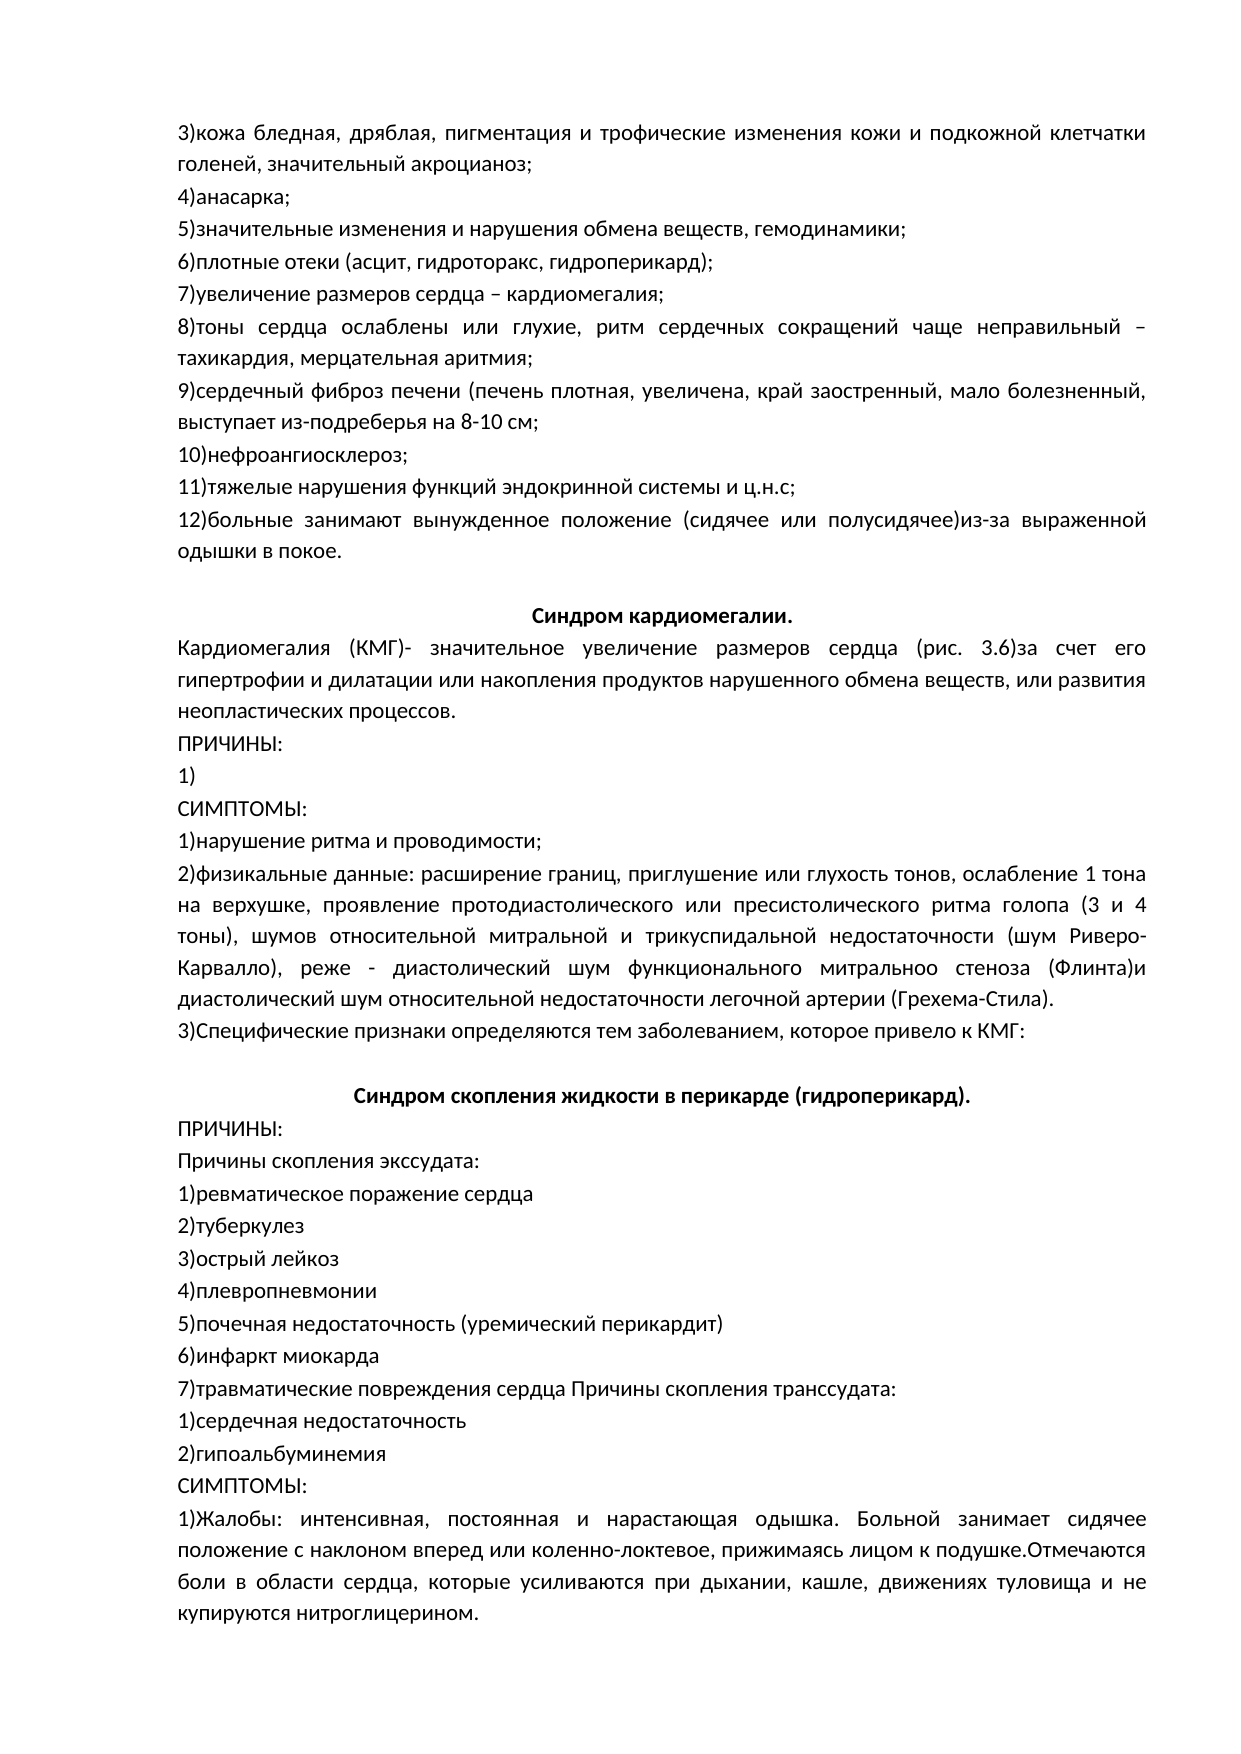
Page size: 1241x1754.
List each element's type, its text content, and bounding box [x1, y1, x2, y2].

text 6)плотные отеки (асцит, гидроторакс, гидроперикард); [177, 247, 1148, 275]
text 5)почечная недостаточность (уремический перикардит) [177, 1309, 1148, 1337]
text 2)гипоальбуминемия [177, 1439, 1148, 1467]
text 3)острый лейкоз [177, 1244, 1148, 1272]
text Причины скопления экссудата: [177, 1147, 1148, 1175]
text Синдром кардиомегалии. [177, 601, 1148, 629]
text СИМПТОМЫ: [177, 794, 1148, 822]
text 11)тяжелые нарушения функций эндокринной системы и ц.н.с; [177, 472, 1148, 500]
text Кардиомегалия (КМГ)- значительное увеличение размеров сердца (рис. 3.6)за счет его гипертрофии и дилатации или накопления продуктов нарушенного обмена веществ, или развития неопластических процессов. [177, 633, 1148, 724]
text 4)плевропневмонии [177, 1277, 1148, 1305]
text 7)травматические повреждения сердца Причины скопления транссудата: [177, 1374, 1148, 1402]
text 10)нефроангиосклероз; [177, 440, 1148, 468]
text 9)сердечный фиброз печени (печень плотная, увеличена, край заостренный, мало болезненный, выступает из-подреберья на 8-10 см; [177, 376, 1148, 435]
text 1)сердечная недостаточность [177, 1407, 1148, 1435]
text 1)ревматическое поражение сердца [177, 1179, 1148, 1207]
text 4)анасарка; [177, 182, 1148, 210]
text 3)кожа бледная, дряблая, пигментация и трофические изменения кожи и подкожной клетчатки голеней, значительный акроцианоз; [177, 118, 1148, 177]
text 1)нарушение ритма и проводимости; [177, 826, 1148, 854]
text 7)увеличение размеров сердца – кардиомегалия; [177, 279, 1148, 307]
text 2)физикальные данные: расширение границ, приглушение или глухость тонов, ослабление 1 тона на верхушке, проявление протодиастолического или пресистолического ритма голопа (3 и 4 тоны), шумов относительной митральной и трикуспидальной недостаточности (шум Риверо-Карвалло), реже - диастолический шум функционального митральноо стеноза (Флинта)и диастолический шум относительной недостаточности легочной артерии (Грехема-Стила). [177, 859, 1148, 1012]
text СИМПТОМЫ: [177, 1472, 1148, 1500]
text 1)Жалобы: интенсивная, постоянная и нарастающая одышка. Больной занимает сидячее положение с наклоном вперед или коленно-локтевое, прижимаясь лицом к подушке.Отмечаются боли в области сердца, которые усиливаются при дыхании, кашле, движениях туловища и не купируются нитроглицерином. [177, 1504, 1148, 1626]
text ПРИЧИНЫ: [177, 1114, 1148, 1142]
text 6)инфаркт миокарда [177, 1342, 1148, 1370]
text 12)больные занимают вынужденное положение (сидячее или полусидячее)из-за выраженной одышки в покое. [177, 505, 1148, 564]
text ПРИЧИНЫ: [177, 729, 1148, 757]
text 1) [177, 761, 1148, 789]
text 3)Специфические признаки определяются тем заболеванием, которое привело к КМГ: [177, 1017, 1148, 1045]
text Синдром скопления жидкости в перикарде (гидроперикард). [177, 1082, 1148, 1110]
text 5)значительные изменения и нарушения обмена веществ, гемодинамики; [177, 214, 1148, 242]
text 2)туберкулез [177, 1212, 1148, 1240]
text 8)тоны сердца ослаблены или глухие, ритм сердечных сокращений чаще неправильный – тахикардия, мерцательная аритмия; [177, 312, 1148, 371]
